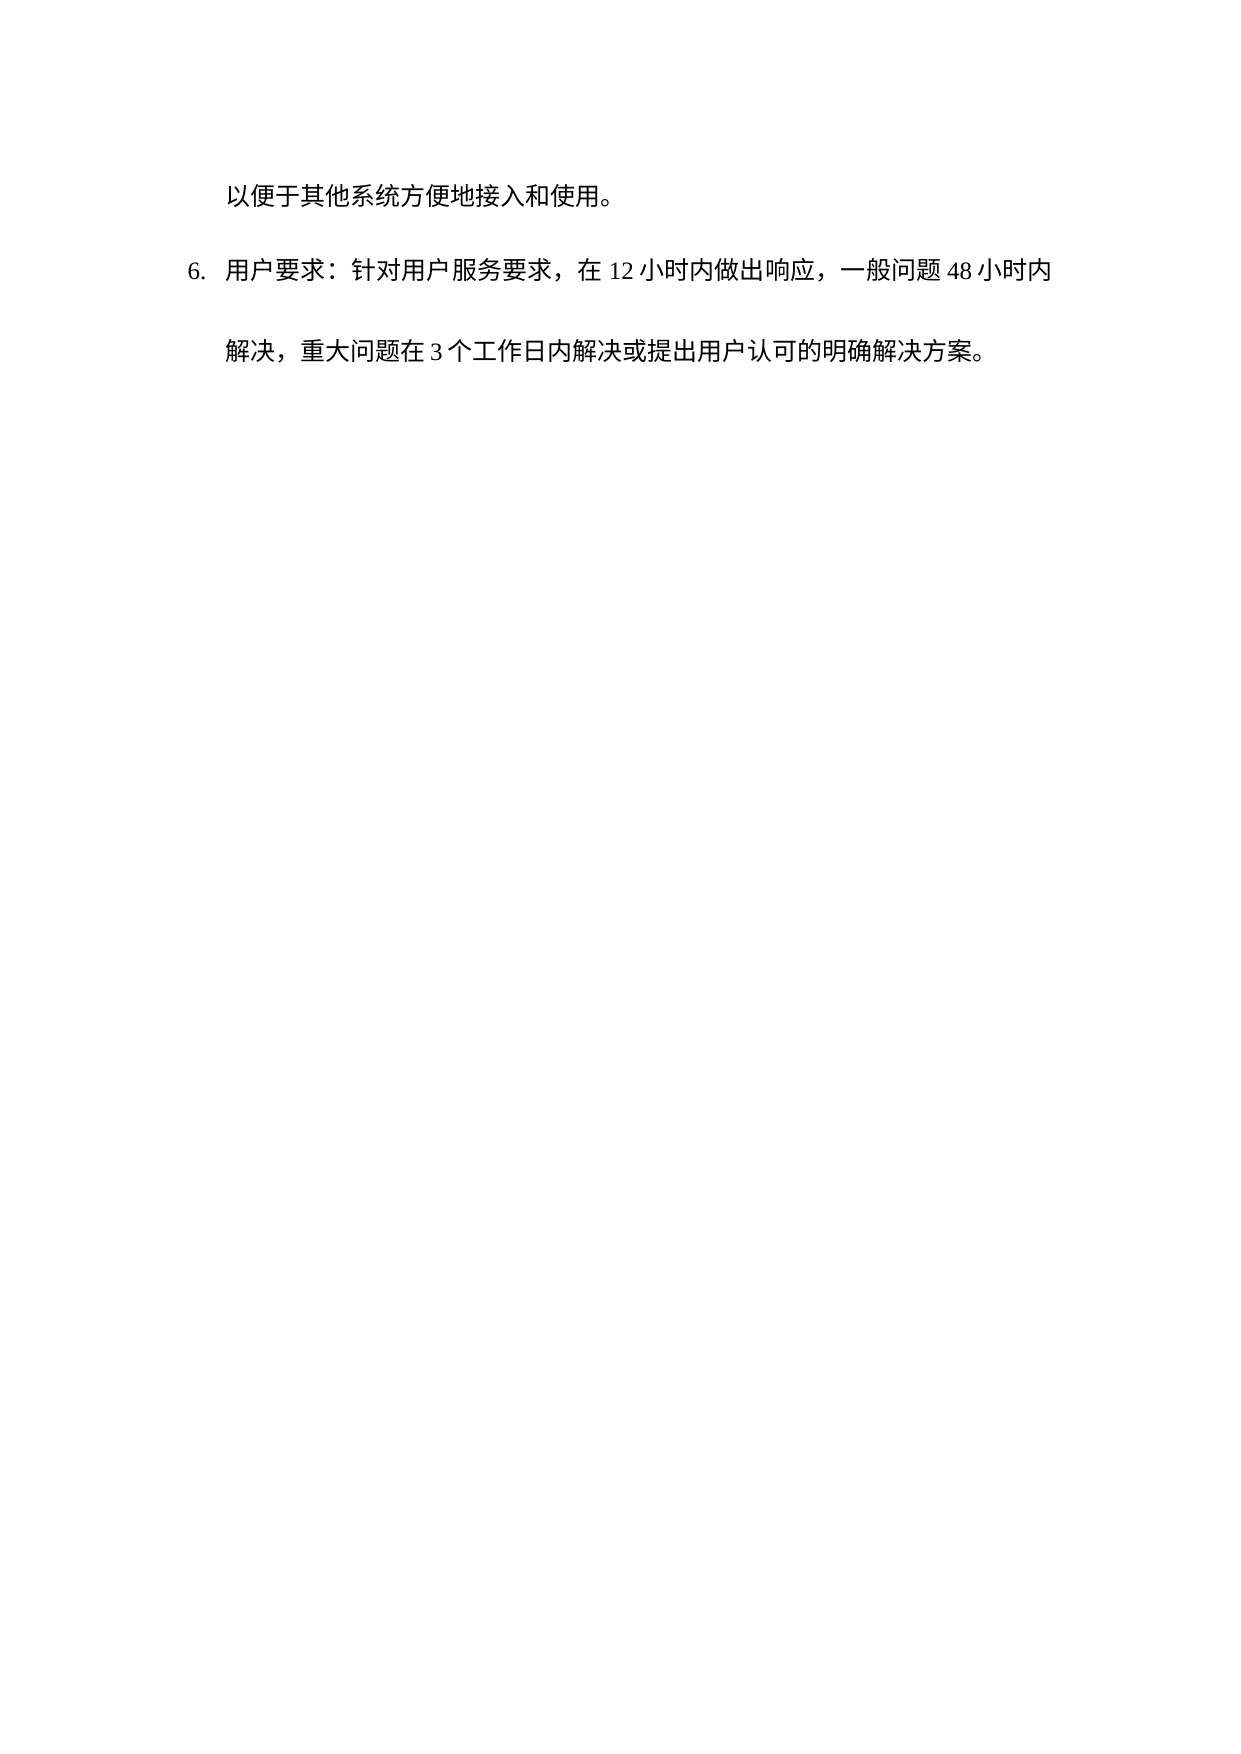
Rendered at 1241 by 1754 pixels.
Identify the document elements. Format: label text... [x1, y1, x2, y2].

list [187, 162, 1053, 227]
list 用户要求：针对用户服务要求，在12小时内做出响应，一般问题48小时内解决，重大问题在3个工作日内解决或提出用户认可的明确解决方案。 [187, 236, 1053, 382]
